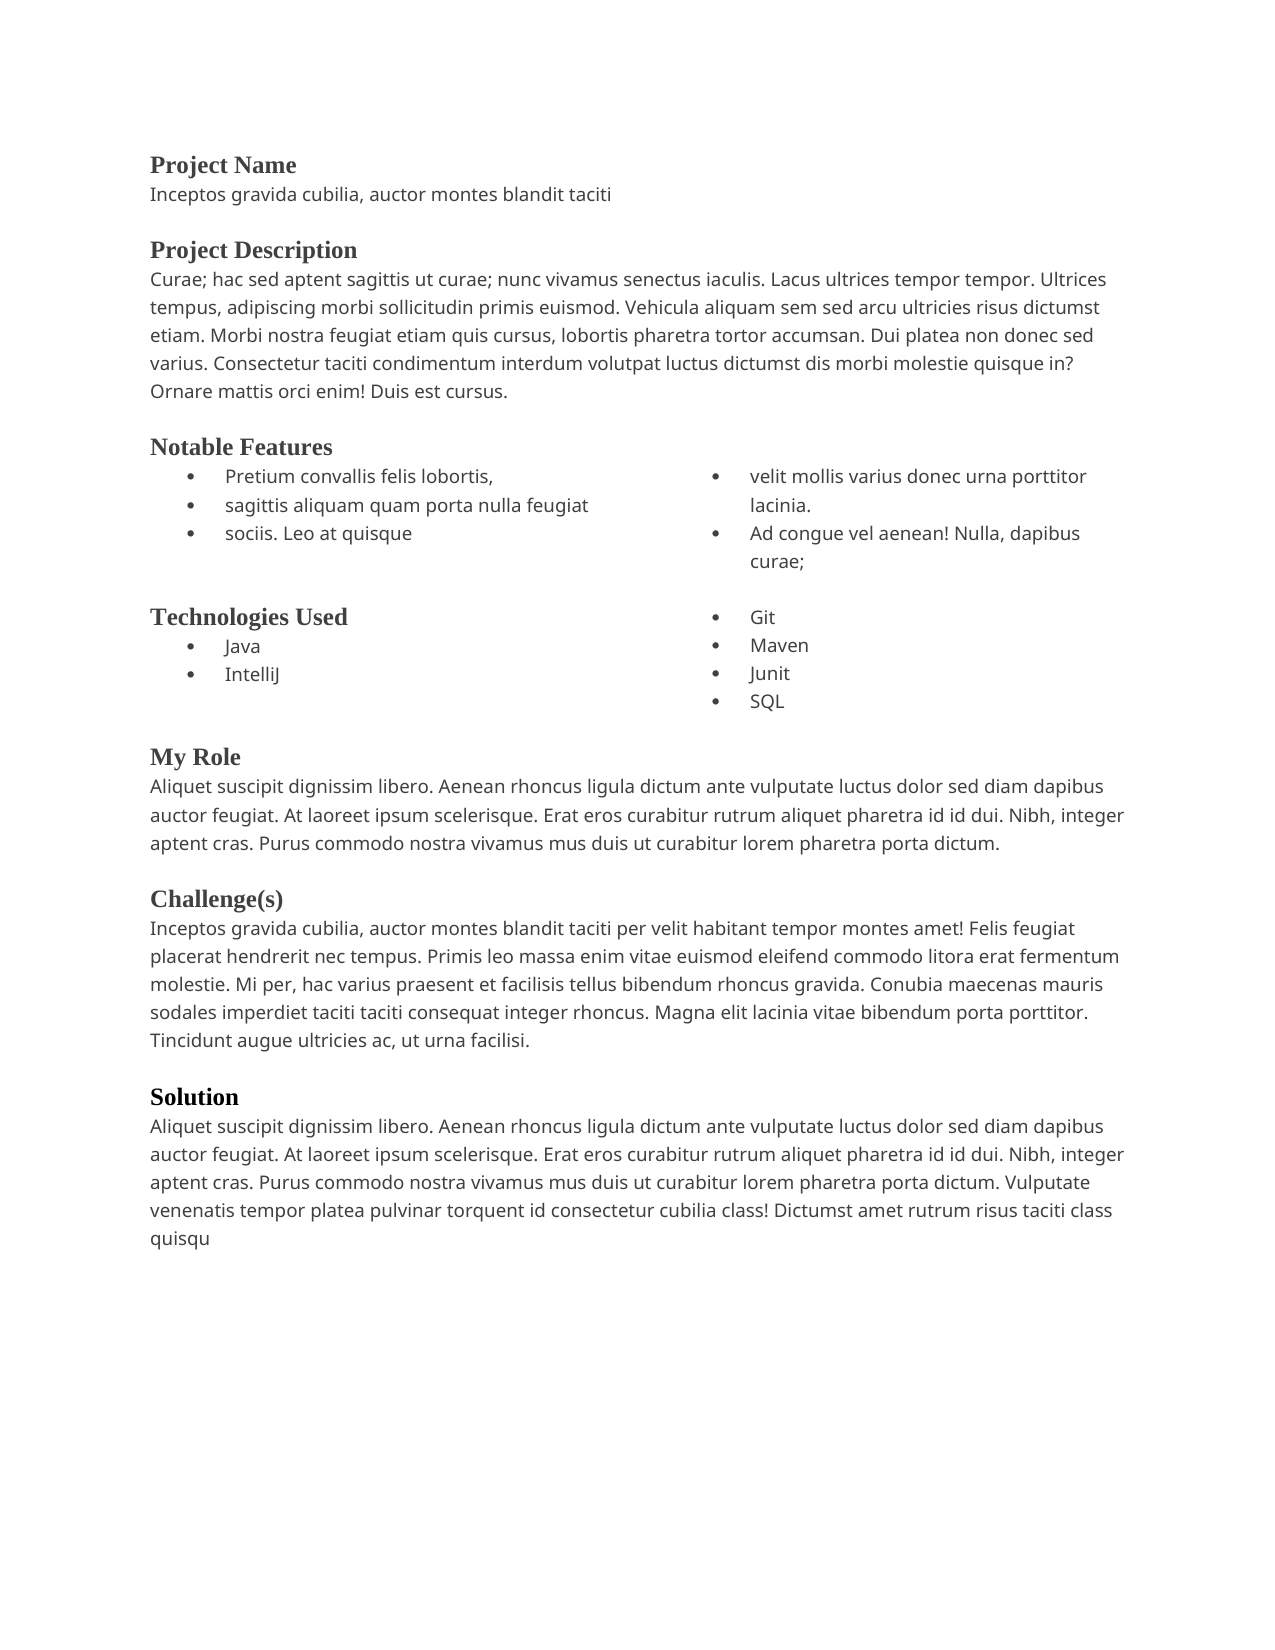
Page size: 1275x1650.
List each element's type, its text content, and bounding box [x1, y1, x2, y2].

list Junit [712, 658, 1125, 686]
text Inceptos gravida cubilia, auctor montes blandit taciti per velit habitant tempor montes amet! Felis feugiat placerat hendrerit nec tempus. Primis leo massa enim vitae euismod eleifend commodo litora erat fermentum molestie. Mi per, hac varius praesent et facilisis tellus bibendum rhoncus gravida. Conubia maecenas mauris sodales imperdiet taciti taciti consequat integer rhoncus. Magna elit lacinia vitae bibendum porta porttitor. Tincidunt augue ultricies ac, ut urna facilisi. [150, 912, 1125, 1053]
text Curae; hac sed aptent sagittis ut curae; nunc vivamus senectus iaculis. Lacus ultrices tempor tempor. Ultrices tempus, adipiscing morbi sollicitudin primis euismod. Vehicula aliquam sem sed arcu ultricies risus dictumst etiam. Morbi nostra feugiat etiam quis cursus, lobortis pharetra tortor accumsan. Dui platea non donec sed varius. Consectetur taciti condimentum interdum volutpat luctus dictumst dis morbi molestie quisque in? Ornare mattis orci enim! Duis est cursus. [150, 264, 1125, 404]
text Solution [150, 1082, 1125, 1111]
list velit mollis varius donec urna porttitor lacinia. [712, 461, 1125, 517]
text Aliquet suscipit dignissim libero. Aenean rhoncus ligula dictum ante vulputate luctus dolor sed diam dapibus auctor feugiat. At laoreet ipsum scelerisque. Erat eros curabitur rutrum aliquet pharetra id id dui. Nibh, integer aptent cras. Purus commodo nostra vivamus mus duis ut curabitur lorem pharetra porta dictum. [150, 771, 1125, 856]
list SQL [712, 686, 1125, 714]
list Java [187, 631, 600, 659]
text Aliquet suscipit dignissim libero. Aenean rhoncus ligula dictum ante vulputate luctus dolor sed diam dapibus auctor feugiat. At laoreet ipsum scelerisque. Erat eros curabitur rutrum aliquet pharetra id id dui. Nibh, integer aptent cras. Purus commodo nostra vivamus mus duis ut curabitur lorem pharetra porta dictum. Vulputate venenatis tempor platea pulvinar torquent id consectetur cubilia class! Dictumst amet rutrum risus taciti class quisqu [150, 1111, 1125, 1251]
text Technologies Used [150, 602, 600, 631]
text Notable Features [150, 432, 1125, 461]
text Challenge(s) [150, 884, 1125, 912]
text Project Name [150, 150, 1125, 179]
list Pretium convallis felis lobortis, [187, 461, 600, 489]
text My Role [150, 742, 1125, 771]
text Inceptos gravida cubilia, auctor montes blandit taciti [150, 179, 1125, 207]
list Ad congue vel aenean! Nulla, dapibus curae; [712, 517, 1125, 574]
text Project Description [150, 235, 1125, 264]
list IntelliJ [187, 659, 600, 687]
list sociis. Leo at quisque [187, 517, 600, 546]
list Git [712, 602, 1125, 630]
list Maven [712, 630, 1125, 658]
list sagittis aliquam quam porta nulla feugiat [187, 489, 600, 517]
